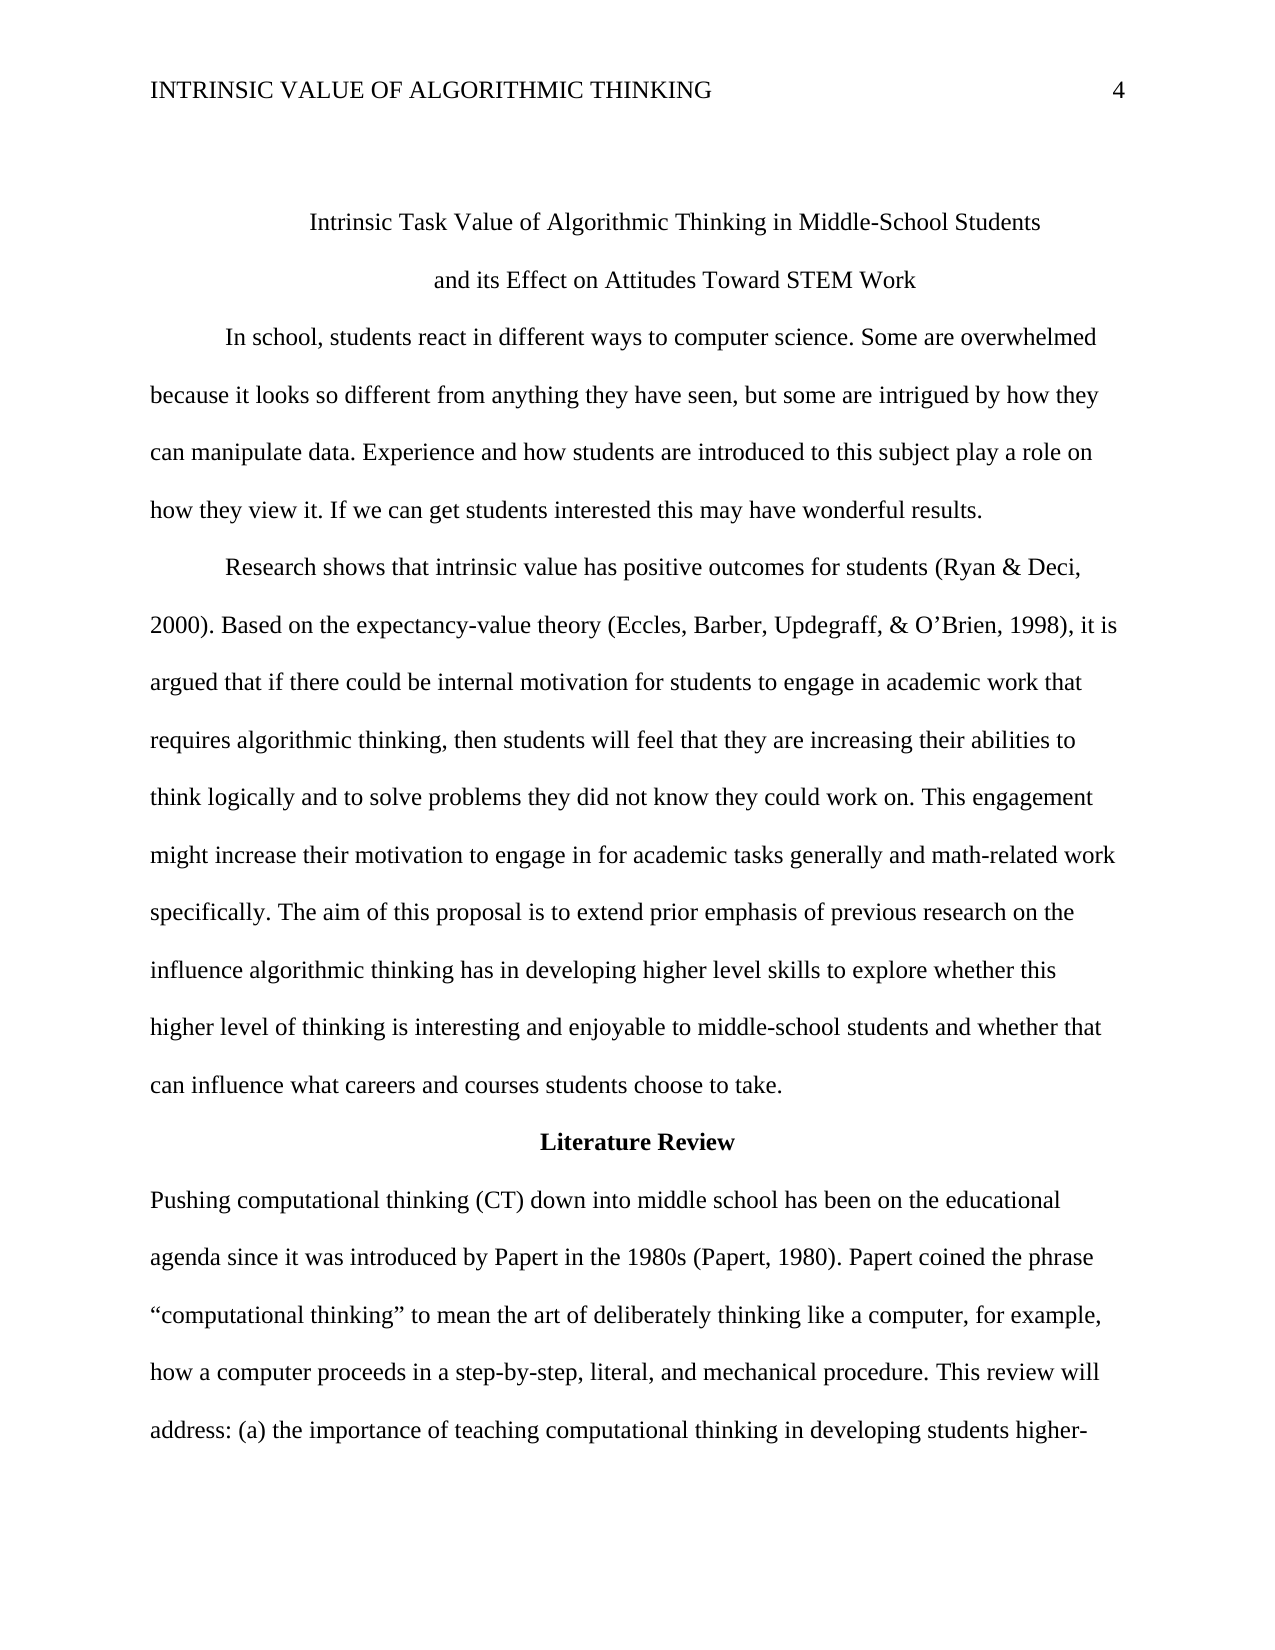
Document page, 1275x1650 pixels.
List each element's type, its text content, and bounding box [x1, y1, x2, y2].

text In school, students react in different ways to computer science. Some are overwhelmed because it looks so different from anything they have seen, but some are intrigued by how they can manipulate data. Experience and how students are introduced to this subject play a role on how they view it. If we can get students interested this may have wonderful results. [150, 322, 1125, 524]
text Research shows that intrinsic value has positive outcomes for students (Ryan & Deci, 2000). Based on the expectancy-value theory (Eccles, Barber, Updegraff, & O’Brien, 1998), it is argued that if there could be internal motivation for students to engage in academic work that requires algorithmic thinking, then students will feel that they are increasing their abilities to think logically and to solve problems they did not know they could work on. This engagement might increase their motivation to engage in for academic tasks generally and math-related work specifically. The aim of this proposal is to extend prior emphasis of previous research on the influence algorithmic thinking has in developing higher level skills to explore whether this higher level of thinking is interesting and enjoyable to middle-school students and whether that can influence what careers and courses students choose to take. [150, 552, 1125, 1099]
text Literature Review [150, 1127, 1125, 1156]
text and its Effect on Attitudes Toward STEM Work [150, 265, 1125, 294]
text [150, 1185, 1125, 1444]
text Intrinsic Task Value of Algorithmic Thinking in Middle-School Students [150, 207, 1125, 236]
